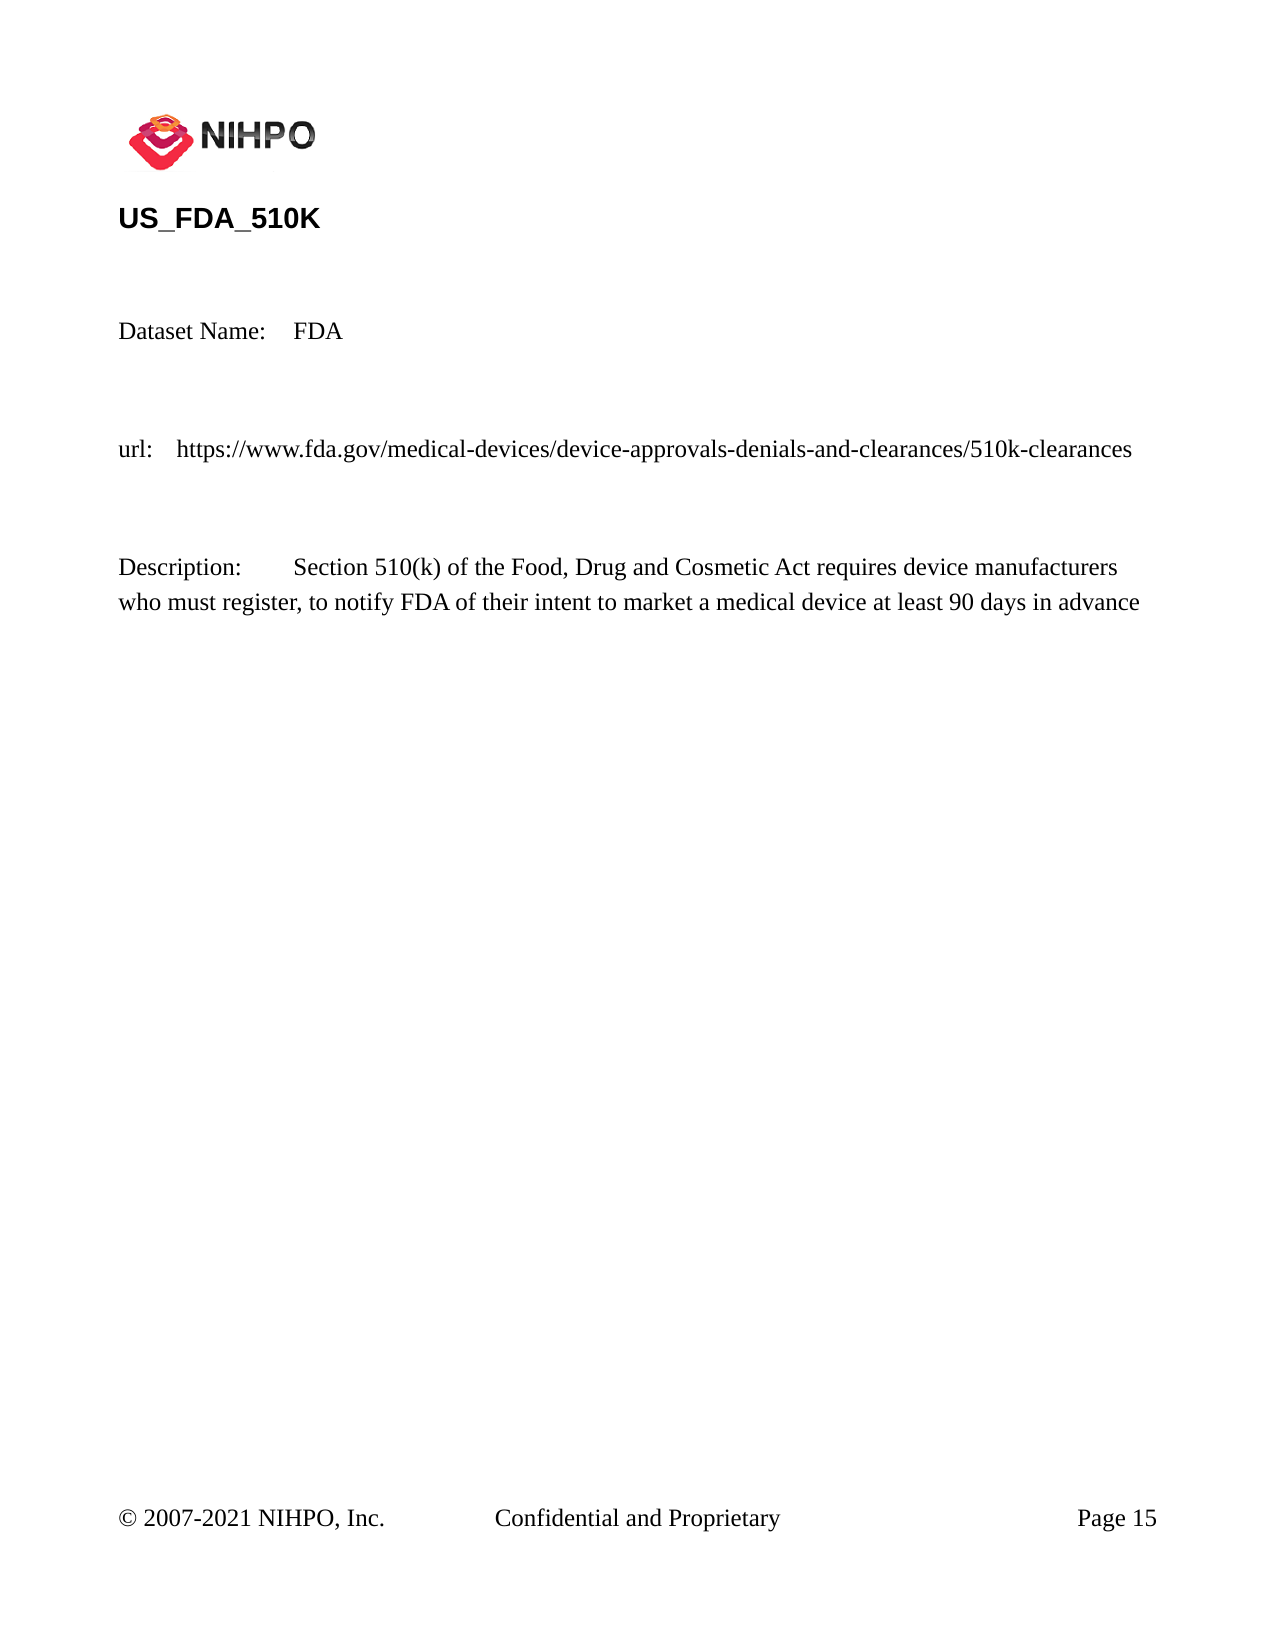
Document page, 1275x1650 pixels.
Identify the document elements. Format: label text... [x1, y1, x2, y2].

subtitle US_FDA_510K [118, 201, 1157, 235]
picture [123, 111, 316, 172]
text Description: Section 510(k) of the Food, Drug and Cosmetic Act requires device manufacturers who must register, to notify FDA of their intent to market a medical device at least 90 days in advance [118, 483, 1157, 616]
text Dataset Name: FDA [118, 247, 1157, 345]
text url: https://www.fda.gov/medical-devices/device-approvals-denials-and-clearances/510k-clearances [118, 365, 1157, 463]
